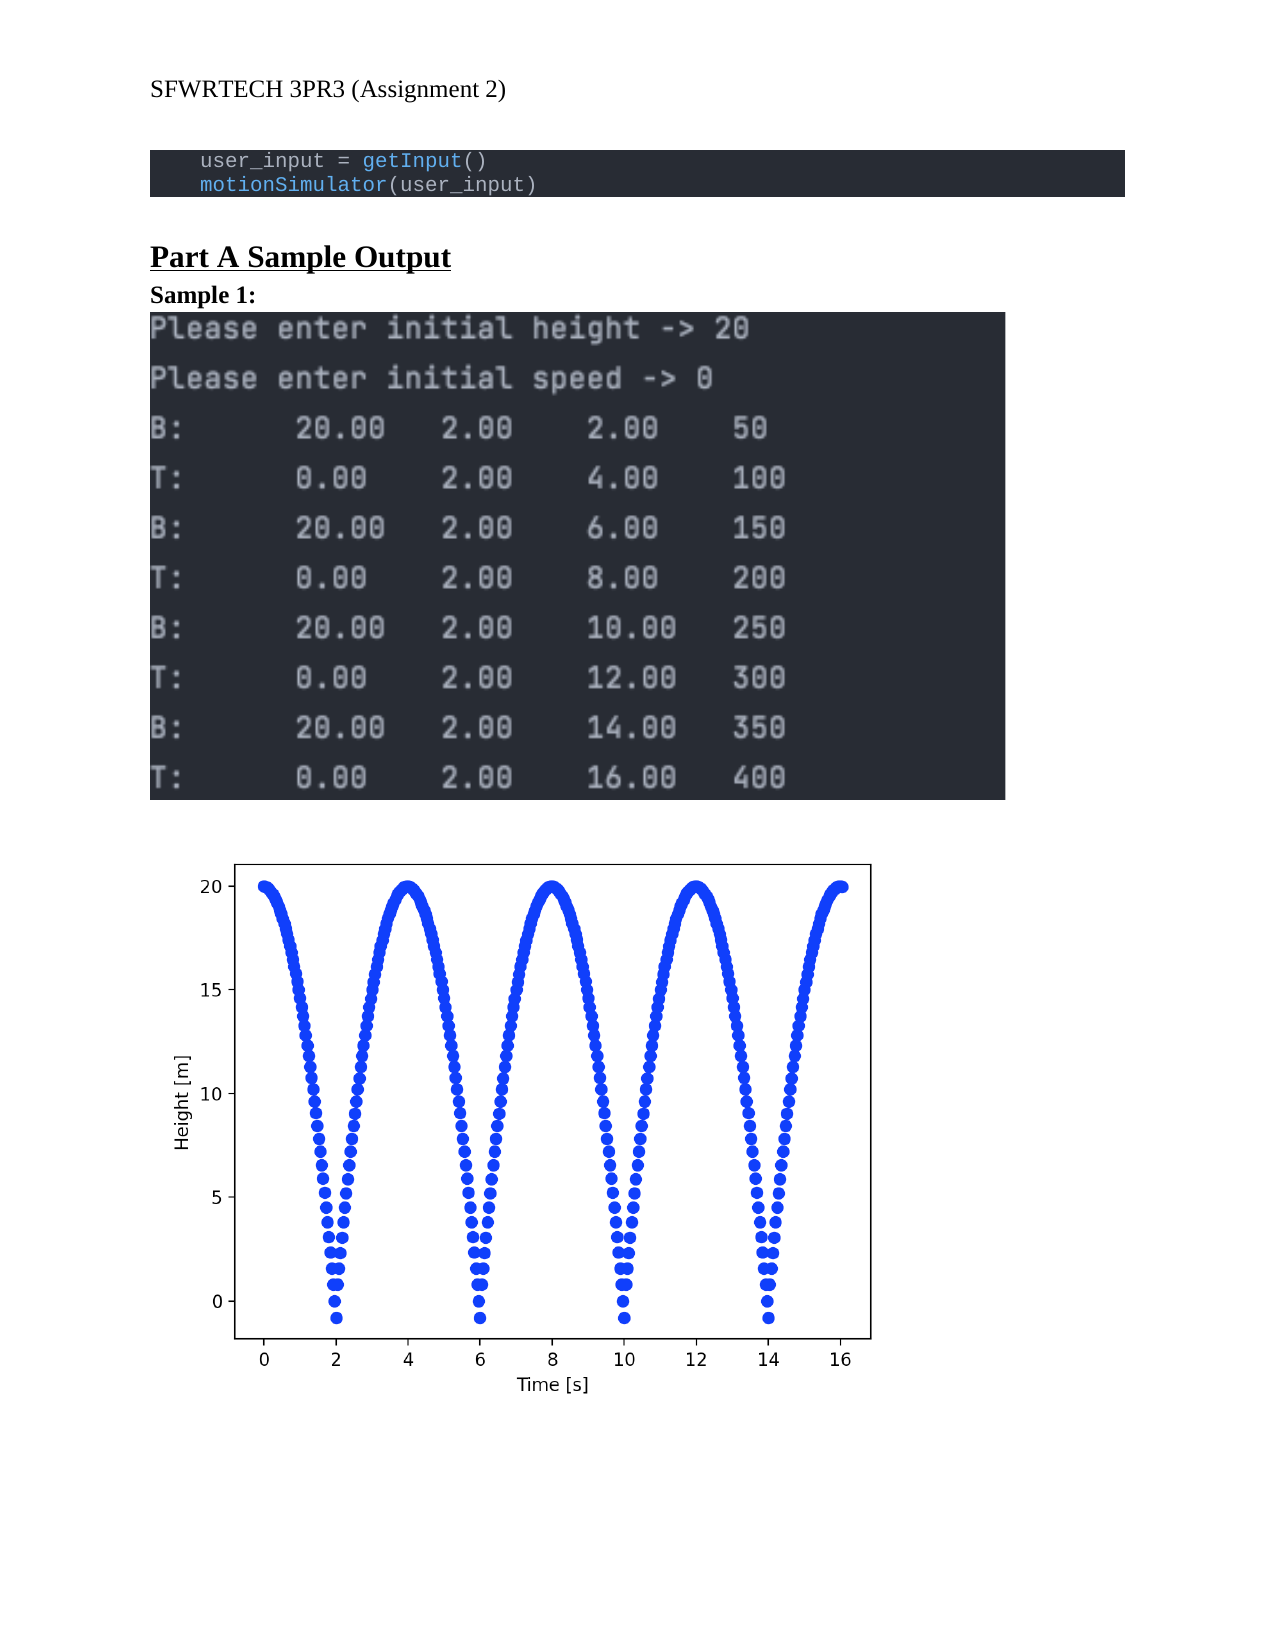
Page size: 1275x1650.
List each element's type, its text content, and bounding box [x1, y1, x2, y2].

picture [150, 803, 923, 1399]
text Part A Sample Output [150, 238, 1125, 274]
text Sample 1: [150, 280, 1125, 308]
picture [150, 312, 1006, 800]
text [150, 150, 1125, 197]
